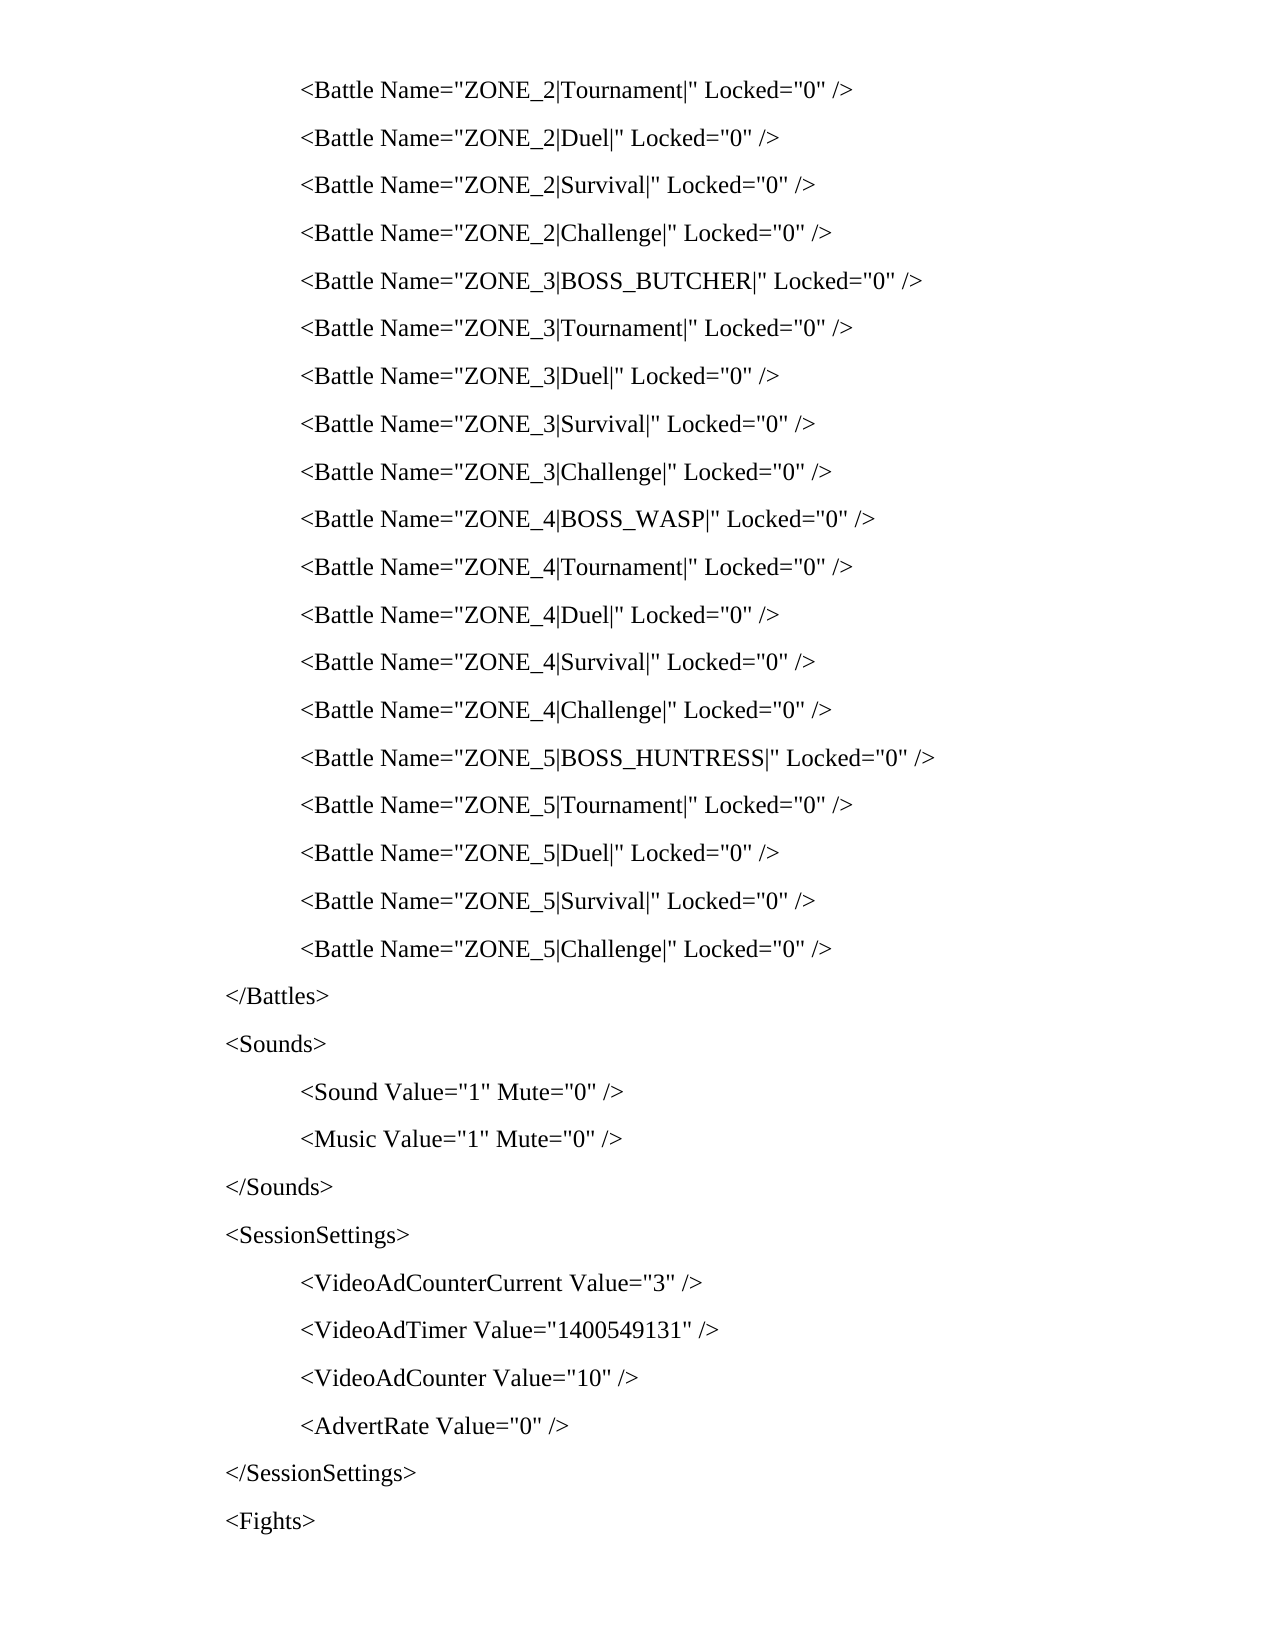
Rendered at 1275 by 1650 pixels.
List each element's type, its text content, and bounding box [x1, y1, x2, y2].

text <VideoAdCounter Value="10" /> [75, 1363, 1200, 1392]
text <VideoAdCounterCurrent Value="3" /> [75, 1268, 1200, 1296]
text <Battle Name="ZONE_3|Duel|" Locked="0" /> [75, 361, 1200, 390]
text <Battle Name="ZONE_4|Survival|" Locked="0" /> [75, 647, 1200, 676]
text <Battle Name="ZONE_5|Survival|" Locked="0" /> [75, 886, 1200, 915]
text <Music Value="1" Mute="0" /> [75, 1124, 1200, 1153]
text <Sound Value="1" Mute="0" /> [75, 1077, 1200, 1106]
text <Battle Name="ZONE_4|Challenge|" Locked="0" /> [75, 695, 1200, 724]
text </Battles> [75, 981, 1200, 1010]
text <Battle Name="ZONE_3|Tournament|" Locked="0" /> [75, 313, 1200, 342]
text <Battle Name="ZONE_2|Duel|" Locked="0" /> [75, 123, 1200, 151]
text <Battle Name="ZONE_2|Tournament|" Locked="0" /> [75, 75, 1200, 104]
text <Fights> [75, 1506, 1200, 1535]
text <Battle Name="ZONE_5|BOSS_HUNTRESS|" Locked="0" /> [75, 743, 1200, 772]
text <Battle Name="ZONE_3|Challenge|" Locked="0" /> [75, 457, 1200, 485]
text <Battle Name="ZONE_3|Survival|" Locked="0" /> [75, 409, 1200, 438]
text <Battle Name="ZONE_4|BOSS_WASP|" Locked="0" /> [75, 504, 1200, 533]
text <Battle Name="ZONE_5|Challenge|" Locked="0" /> [75, 934, 1200, 962]
text <Battle Name="ZONE_5|Duel|" Locked="0" /> [75, 838, 1200, 867]
text <Battle Name="ZONE_4|Tournament|" Locked="0" /> [75, 552, 1200, 581]
text <Battle Name="ZONE_3|BOSS_BUTCHER|" Locked="0" /> [75, 266, 1200, 294]
text <Battle Name="ZONE_5|Tournament|" Locked="0" /> [75, 791, 1200, 819]
text <Sounds> [75, 1029, 1200, 1058]
text <Battle Name="ZONE_4|Duel|" Locked="0" /> [75, 600, 1200, 628]
text </Sounds> [75, 1172, 1200, 1201]
text <AdvertRate Value="0" /> [75, 1411, 1200, 1439]
text <Battle Name="ZONE_2|Challenge|" Locked="0" /> [75, 218, 1200, 247]
text <VideoAdTimer Value="1400549131" /> [75, 1315, 1200, 1344]
text <SessionSettings> [75, 1220, 1200, 1249]
text <Battle Name="ZONE_2|Survival|" Locked="0" /> [75, 170, 1200, 199]
text </SessionSettings> [75, 1458, 1200, 1487]
